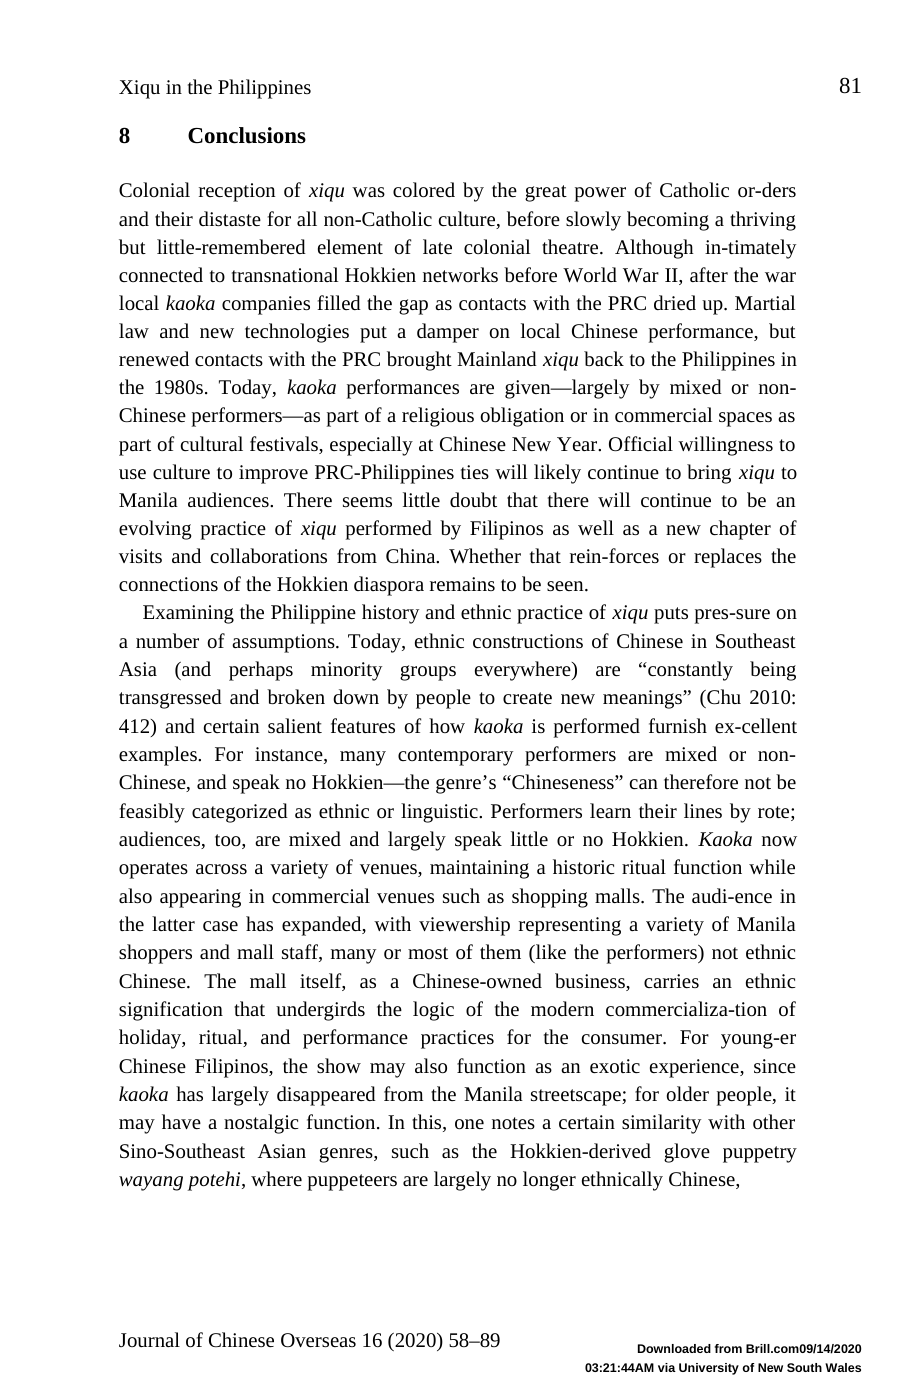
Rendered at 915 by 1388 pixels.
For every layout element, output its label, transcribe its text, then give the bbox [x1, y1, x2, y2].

text 8 Conclusions [119, 122, 862, 148]
text Journal of Chinese Overseas 16 (2020) 58–89 [119, 1328, 531, 1352]
table_header 81 [600, 66, 862, 99]
table_header Xiqu in the Philippines [119, 66, 599, 99]
text Examining the Philippine history and ethnic practice of xiqu puts pres-sure on a number of assumptions. Today, ethnic constructions of Chinese in Southeast Asia (and perhaps minority groups everywhere) are “constantly being transgressed and broken down by people to create new meanings” (Chu 2010: 412) and certain salient features of how kaoka is performed furnish ex-cellent examples. For instance, many contemporary performers are mixed or non-Chinese, and speak no Hokkien—the genre’s “Chineseness” can therefore not be feasibly categorized as ethnic or linguistic. Performers learn their lines by rote; audiences, too, are mixed and largely speak little or no Hokkien. Kaoka now operates across a variety of venues, maintaining a historic ritual function while also appearing in commercial venues such as shopping malls. The audi-ence in the latter case has expanded, with viewership representing a variety of Manila shoppers and mall staff, many or most of them (like the performers) not ethnic Chinese. The mall itself, as a Chinese-owned business, carries an ethnic signification that undergirds the logic of the modern commercializa-tion of holiday, ritual, and performance practices for the consumer. For young-er Chinese Filipinos, the show may also function as an exotic experience, since kaoka has largely disappeared from the Manila streetscape; for older people, it may have a nostalgic function. In this, one notes a certain similarity with other Sino-Southeast Asian genres, such as the Hokkien-derived glove puppetry wayang potehi, where puppeteers are largely no longer ethnically Chinese, [119, 600, 797, 1191]
text Downloaded from Brill.com09/14/2020 03:21:44AM via University of New South Wales [581, 1342, 862, 1375]
text Colonial reception of xiqu was colored by the great power of Catholic or-ders and their distaste for all non-Catholic culture, before slowly becoming a thriving but little-remembered element of late colonial theatre. Although in-timately connected to transnational Hokkien networks before World War II, after the war local kaoka companies filled the gap as contacts with the PRC dried up. Martial law and new technologies put a damper on local Chinese performance, but renewed contacts with the PRC brought Mainland xiqu back to the Philippines in the 1980s. Today, kaoka performances are given—largely by mixed or non-Chinese performers—as part of a religious obligation or in commercial spaces as part of cultural festivals, especially at Chinese New Year. Official willingness to use culture to improve PRC-Philippines ties will likely continue to bring xiqu to Manila audiences. There seems little doubt that there will continue to be an evolving practice of xiqu performed by Filipinos as well as a new chapter of visits and collaborations from China. Whether that rein-forces or replaces the connections of the Hokkien diaspora remains to be seen. [119, 178, 797, 596]
